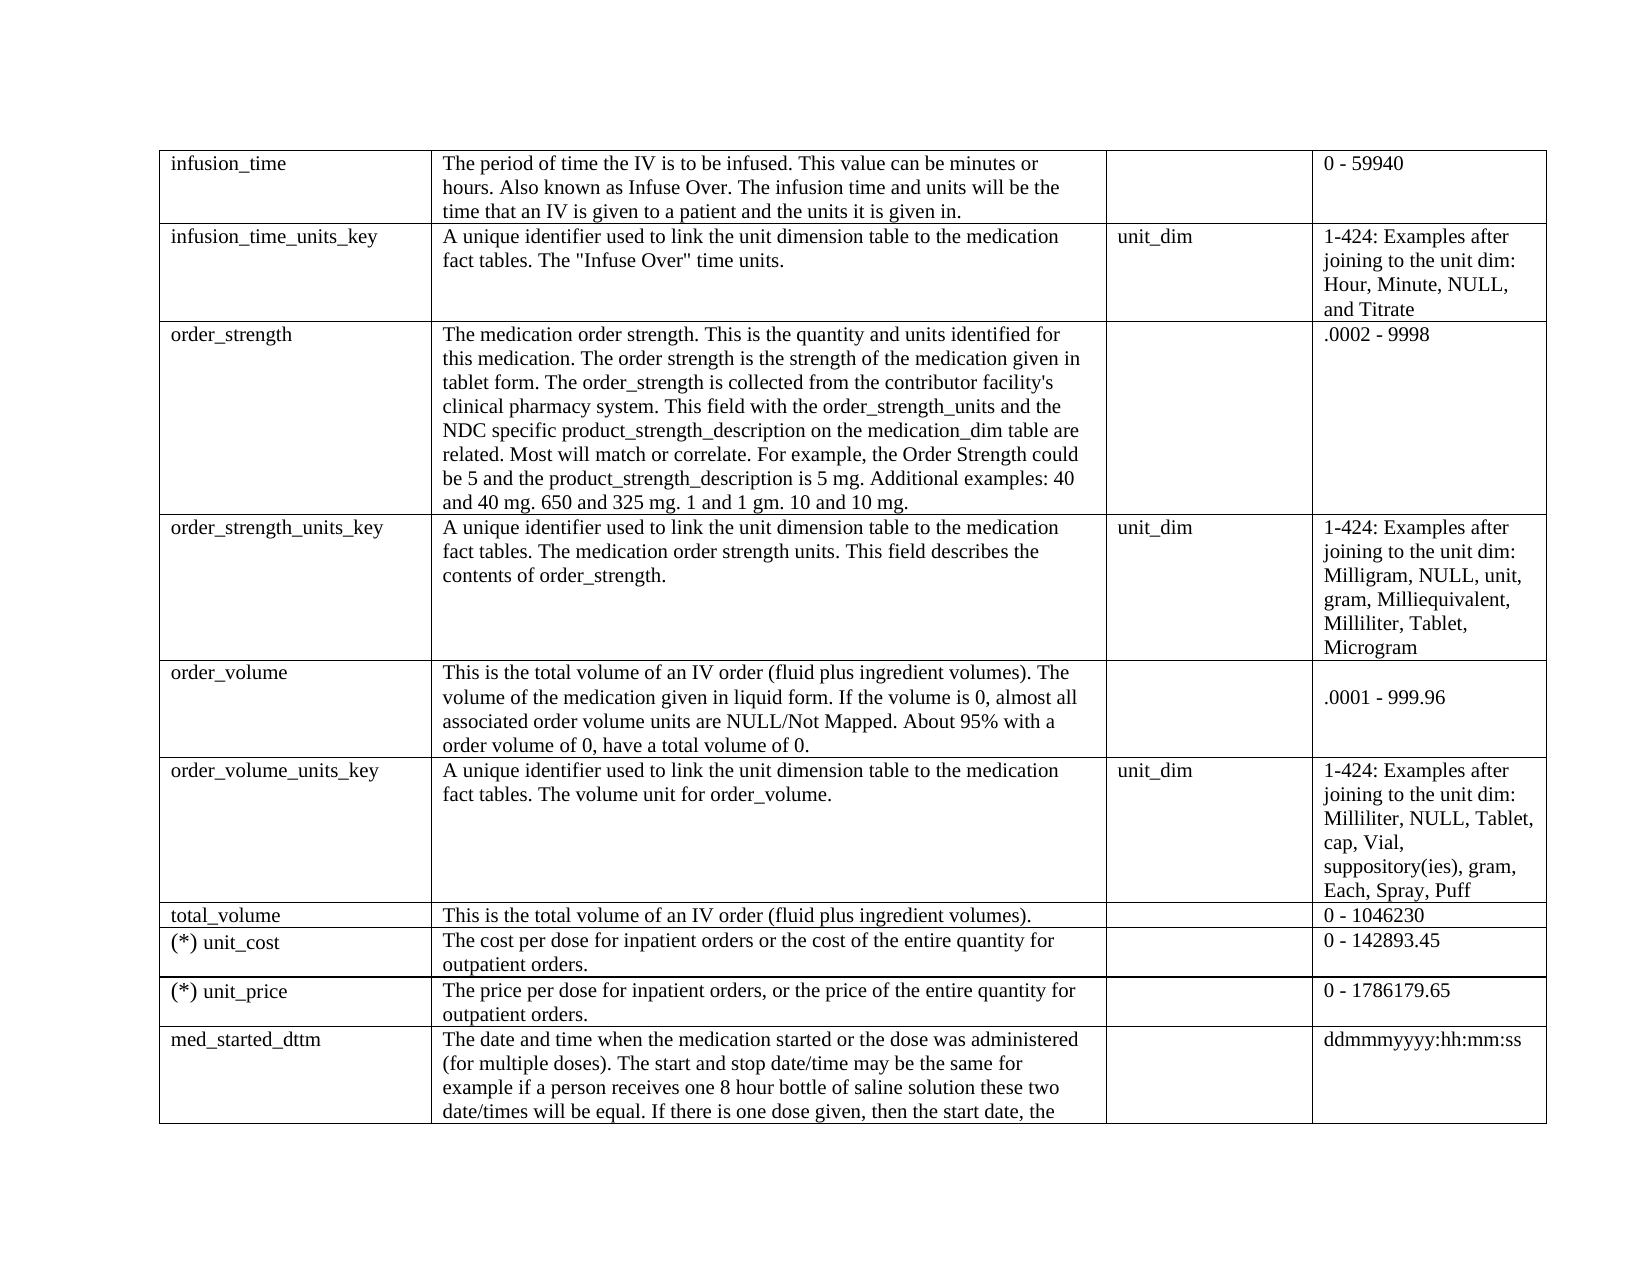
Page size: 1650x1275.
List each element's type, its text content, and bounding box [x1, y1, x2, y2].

table_cell [1107, 322, 1312, 514]
table_cell 1-424: Examples after joining to the unit dim: Milligram, NULL, unit, gram, Milliequivalent, Milliliter, Tablet, Microgram [1313, 515, 1546, 659]
table_cell 0 - 1786179.65 [1313, 978, 1546, 1026]
table_cell order_strength_units_key [160, 515, 431, 659]
table_cell [1107, 661, 1312, 757]
table_cell 0 - 1046230 [1313, 903, 1546, 927]
table_cell 1-424: Examples after joining to the unit dim: Milliliter, NULL, Tablet, cap, Vial, suppository(ies), gram, Each, Spray, Puff [1313, 758, 1546, 902]
table_cell A unique identifier used to link the unit dimension table to the medication fact tables. The volume unit for order_volume. [432, 758, 1106, 902]
table_cell unit_dim [1107, 515, 1312, 659]
table_cell (*) unit_price [160, 978, 431, 1026]
table_cell [1107, 978, 1312, 1026]
table_cell [1107, 151, 1312, 223]
table_cell 0 - 59940 [1313, 151, 1546, 223]
table_cell [1107, 1027, 1312, 1123]
table_cell ddmmmyyyy:hh:mm:ss [1313, 1027, 1546, 1123]
table_cell [1107, 928, 1312, 976]
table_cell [432, 1027, 1106, 1123]
table_cell 1-424: Examples after joining to the unit dim: Hour, Minute, NULL, and Titrate [1313, 224, 1546, 321]
table_cell The cost per dose for inpatient orders or the cost of the entire quantity for outpatient orders. [432, 928, 1106, 976]
table_cell The price per dose for inpatient orders, or the price of the entire quantity for outpatient orders. [432, 978, 1106, 1026]
table_cell This is the total volume of an IV order (fluid plus ingredient volumes). The volume of the medication given in liquid form. If the volume is 0, almost all associated order volume units are NULL/Not Mapped. About 95% with a order volume of 0, have a total volume of 0. [432, 661, 1106, 757]
table_cell (*) unit_cost [160, 928, 431, 976]
table_cell med_started_dttm [160, 1027, 431, 1123]
table_cell order_volume [160, 661, 431, 757]
table_cell total_volume [160, 903, 431, 927]
table_cell A unique identifier used to link the unit dimension table to the medication fact tables. The medication order strength units. This field describes the contents of order_strength. [432, 515, 1106, 659]
table_cell [1107, 903, 1312, 927]
table_cell The medication order strength. This is the quantity and units identified for this medication. The order strength is the strength of the medication given in tablet form. The order_strength is collected from the contributor facility's clinical pharmacy system. This field with the order_strength_units and the NDC specific product_strength_description on the medication_dim table are related. Most will match or correlate. For example, the Order Strength could be 5 and the product_strength_description is 5 mg. Additional examples: 40 and 40 mg. 650 and 325 mg. 1 and 1 gm. 10 and 10 mg. [432, 322, 1106, 514]
table_cell order_strength [160, 322, 431, 514]
table_cell This is the total volume of an IV order (fluid plus ingredient volumes). [432, 903, 1106, 927]
table_cell .0001 - 999.96 [1313, 661, 1546, 757]
table_cell 0 - 142893.45 [1313, 928, 1546, 976]
table_cell A unique identifier used to link the unit dimension table to the medication fact tables. The "Infuse Over" time units. [432, 224, 1106, 321]
table_cell order_volume_units_key [160, 758, 431, 902]
table_cell The period of time the IV is to be infused. This value can be minutes or hours. Also known as Infuse Over. The infusion time and units will be the time that an IV is given to a patient and the units it is given in. [432, 151, 1106, 223]
table_cell .0002 - 9998 [1313, 322, 1546, 514]
table_cell infusion_time [160, 151, 431, 223]
table_cell infusion_time_units_key [160, 224, 431, 321]
table_cell unit_dim [1107, 758, 1312, 902]
table_cell unit_dim [1107, 224, 1312, 321]
